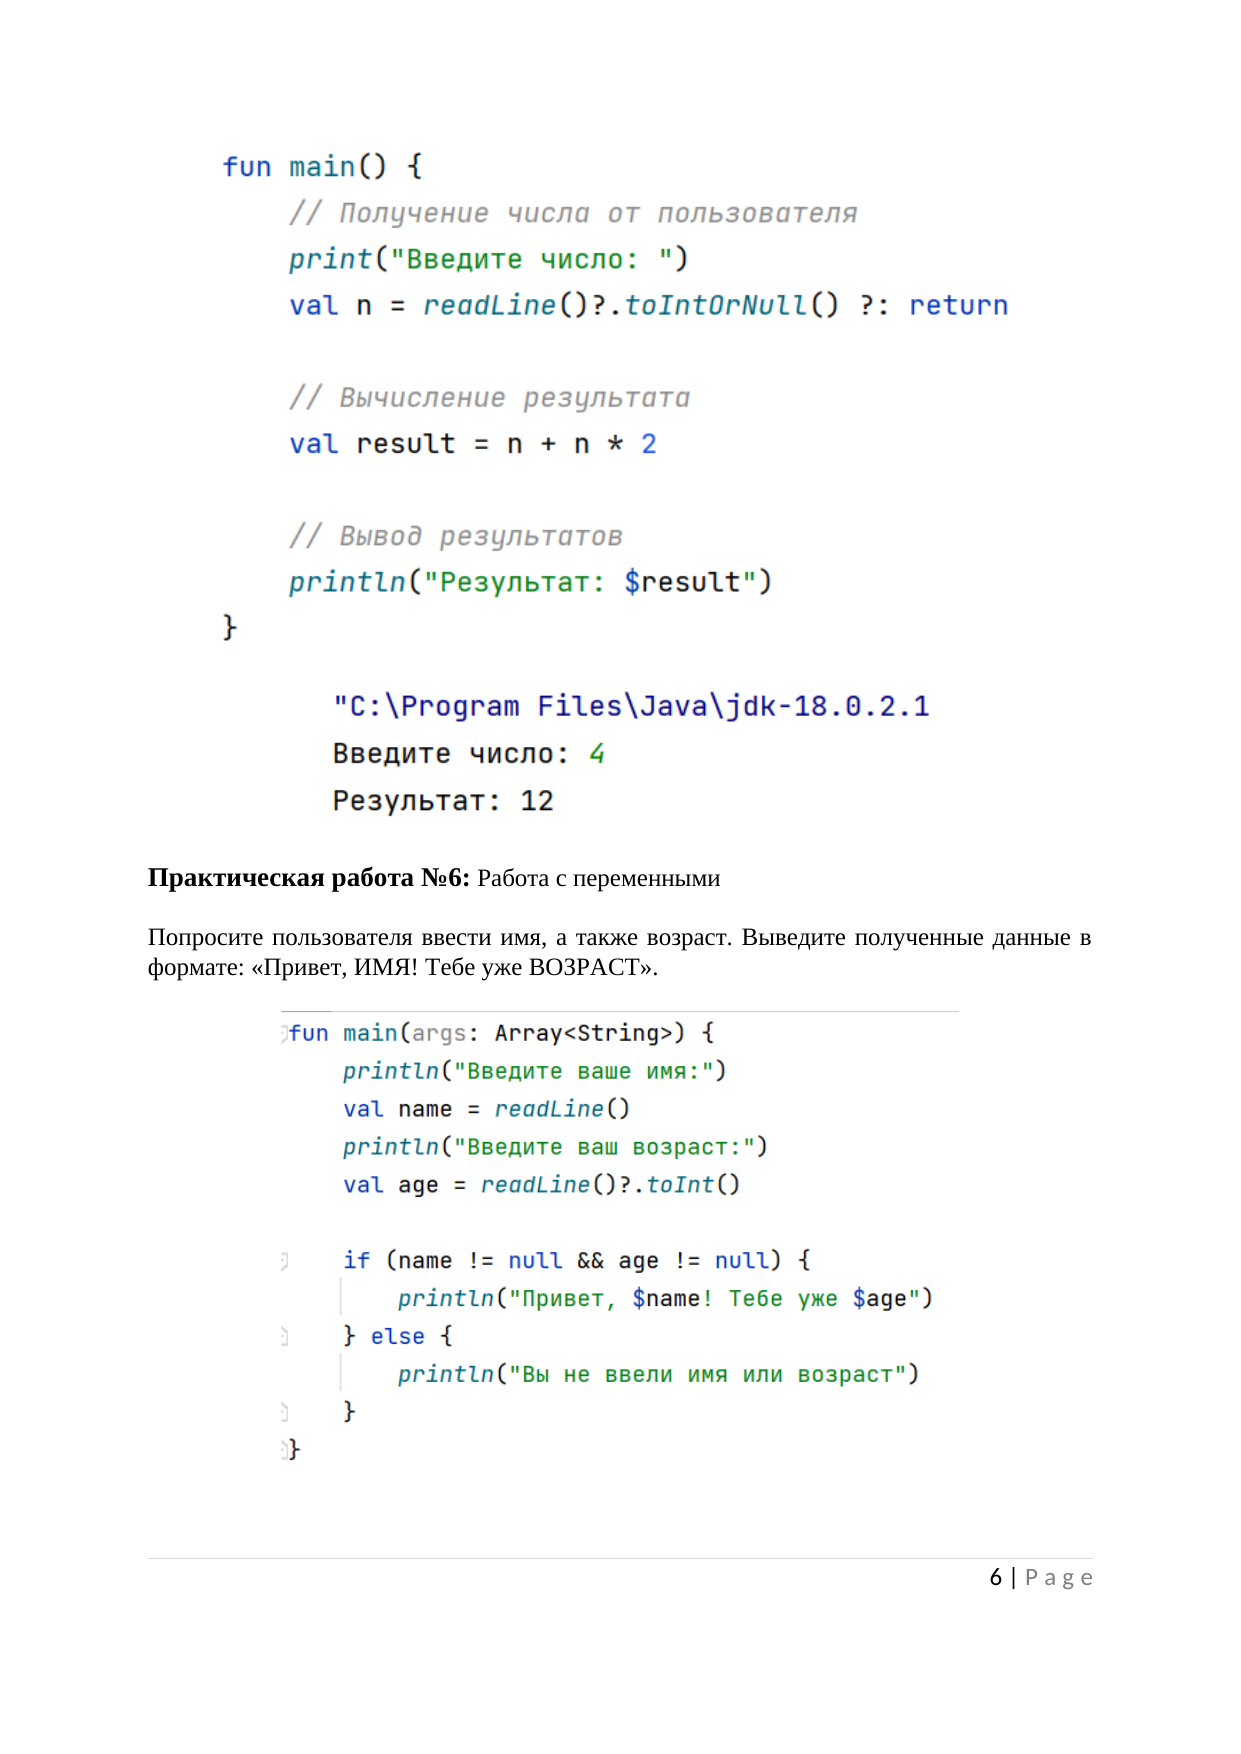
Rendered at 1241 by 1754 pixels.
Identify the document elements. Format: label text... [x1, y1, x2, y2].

text Практическая работа №6: Работа с переменными [148, 861, 1093, 893]
picture [222, 147, 1019, 656]
text Попросите пользователя ввести имя, а также возраст. Выведите полученные данные в формате: «Привет, ИМЯ! Тебе уже ВОЗРАСТ». [148, 922, 1093, 981]
picture [281, 1011, 959, 1467]
picture [311, 683, 929, 862]
